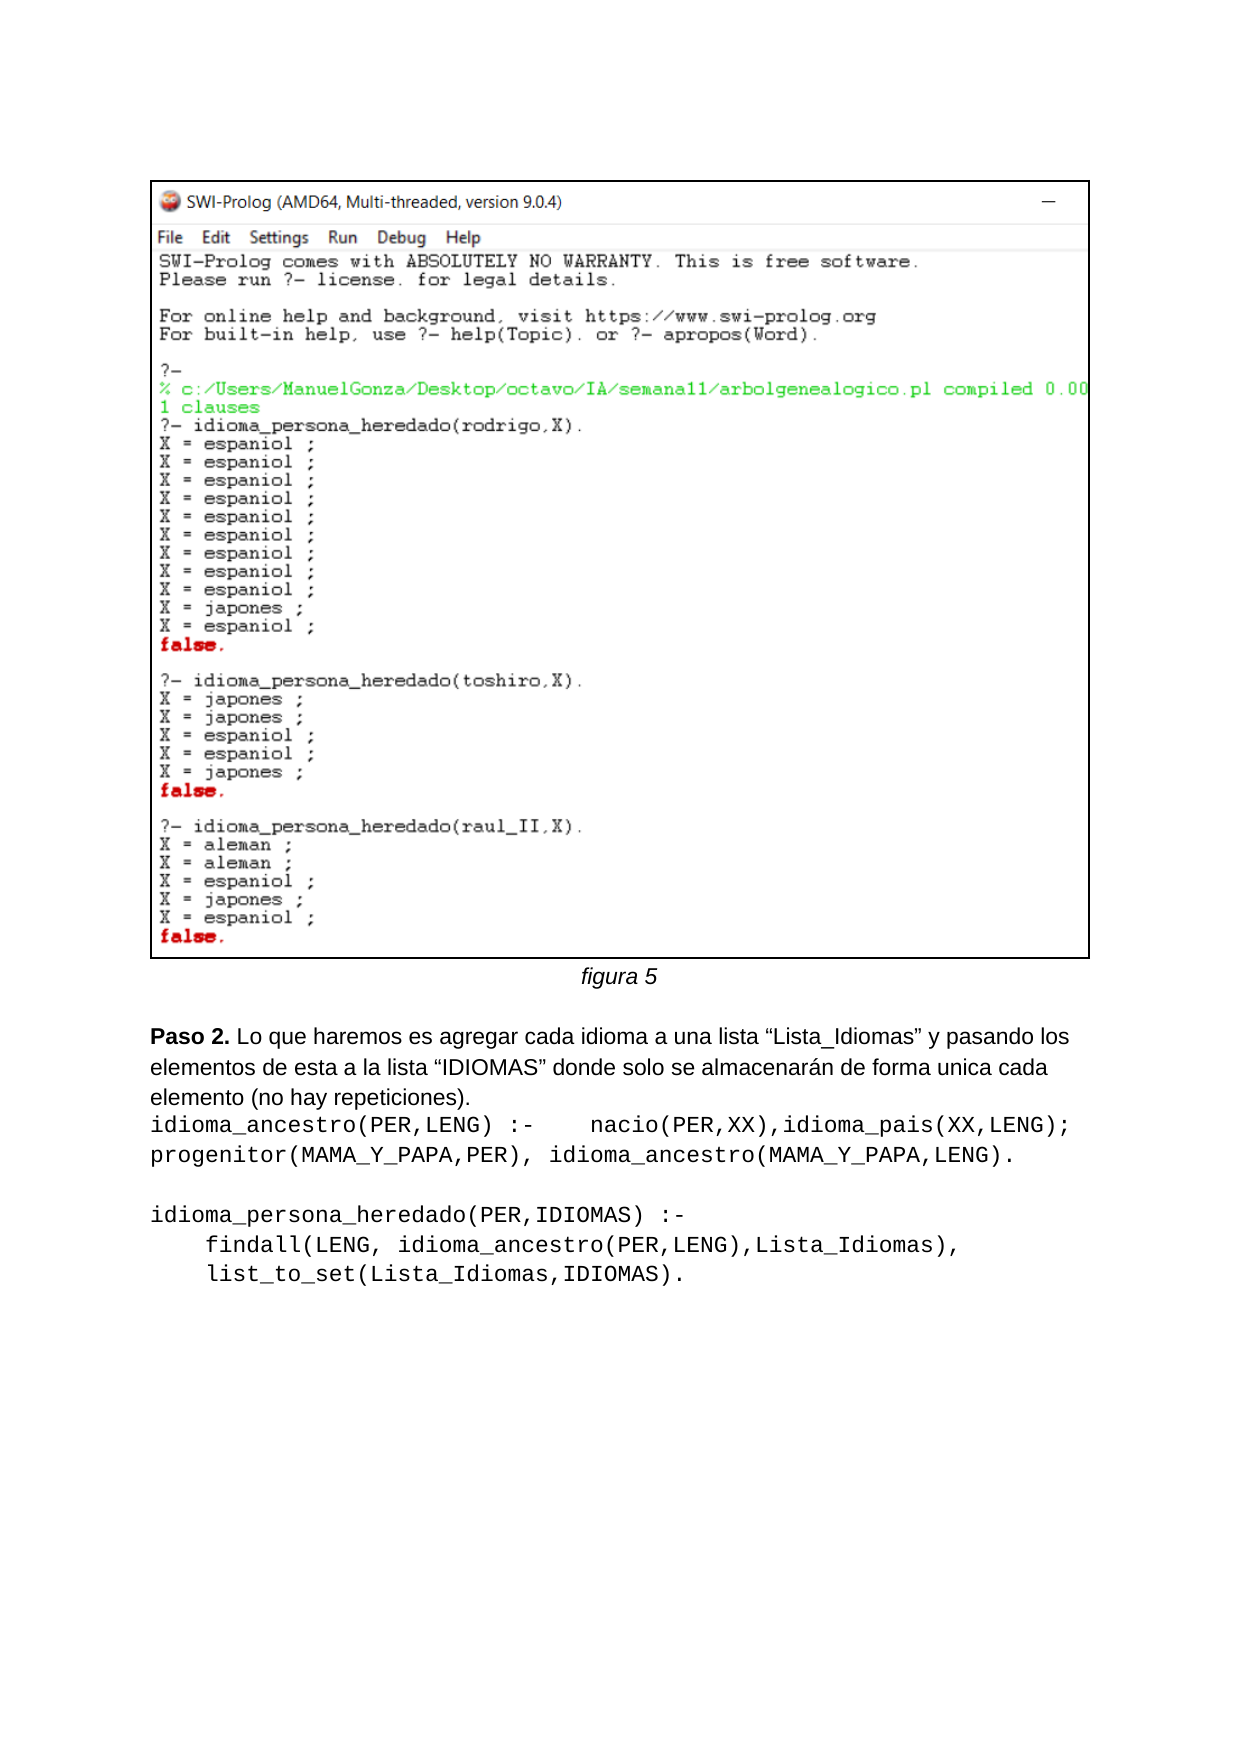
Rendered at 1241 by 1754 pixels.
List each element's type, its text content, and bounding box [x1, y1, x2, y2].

text figura 5 [150, 963, 1090, 989]
text list_to_set(Lista_Idiomas,IDIOMAS). [150, 1263, 1090, 1289]
text findall(LENG, idioma_ancestro(PER,LENG),Lista_Idiomas), [150, 1233, 1090, 1259]
text idioma_persona_heredado(PER,IDIOMAS) :- [150, 1203, 1090, 1229]
text Paso 2. Lo que haremos es agregar cada idioma a una lista “Lista_Idiomas” y pasando los elementos de esta a la lista “IDIOMAS” donde solo se almacenarán de forma unica cada elemento (no hay repeticiones). [150, 1023, 1090, 1110]
picture [152, 182, 1088, 957]
text idioma_ancestro(PER,LENG) :- nacio(PER,XX),idioma_pais(XX,LENG); progenitor(MAMA_Y_PAPA,PER), idioma_ancestro(MAMA_Y_PAPA,LENG). [150, 1114, 1090, 1169]
